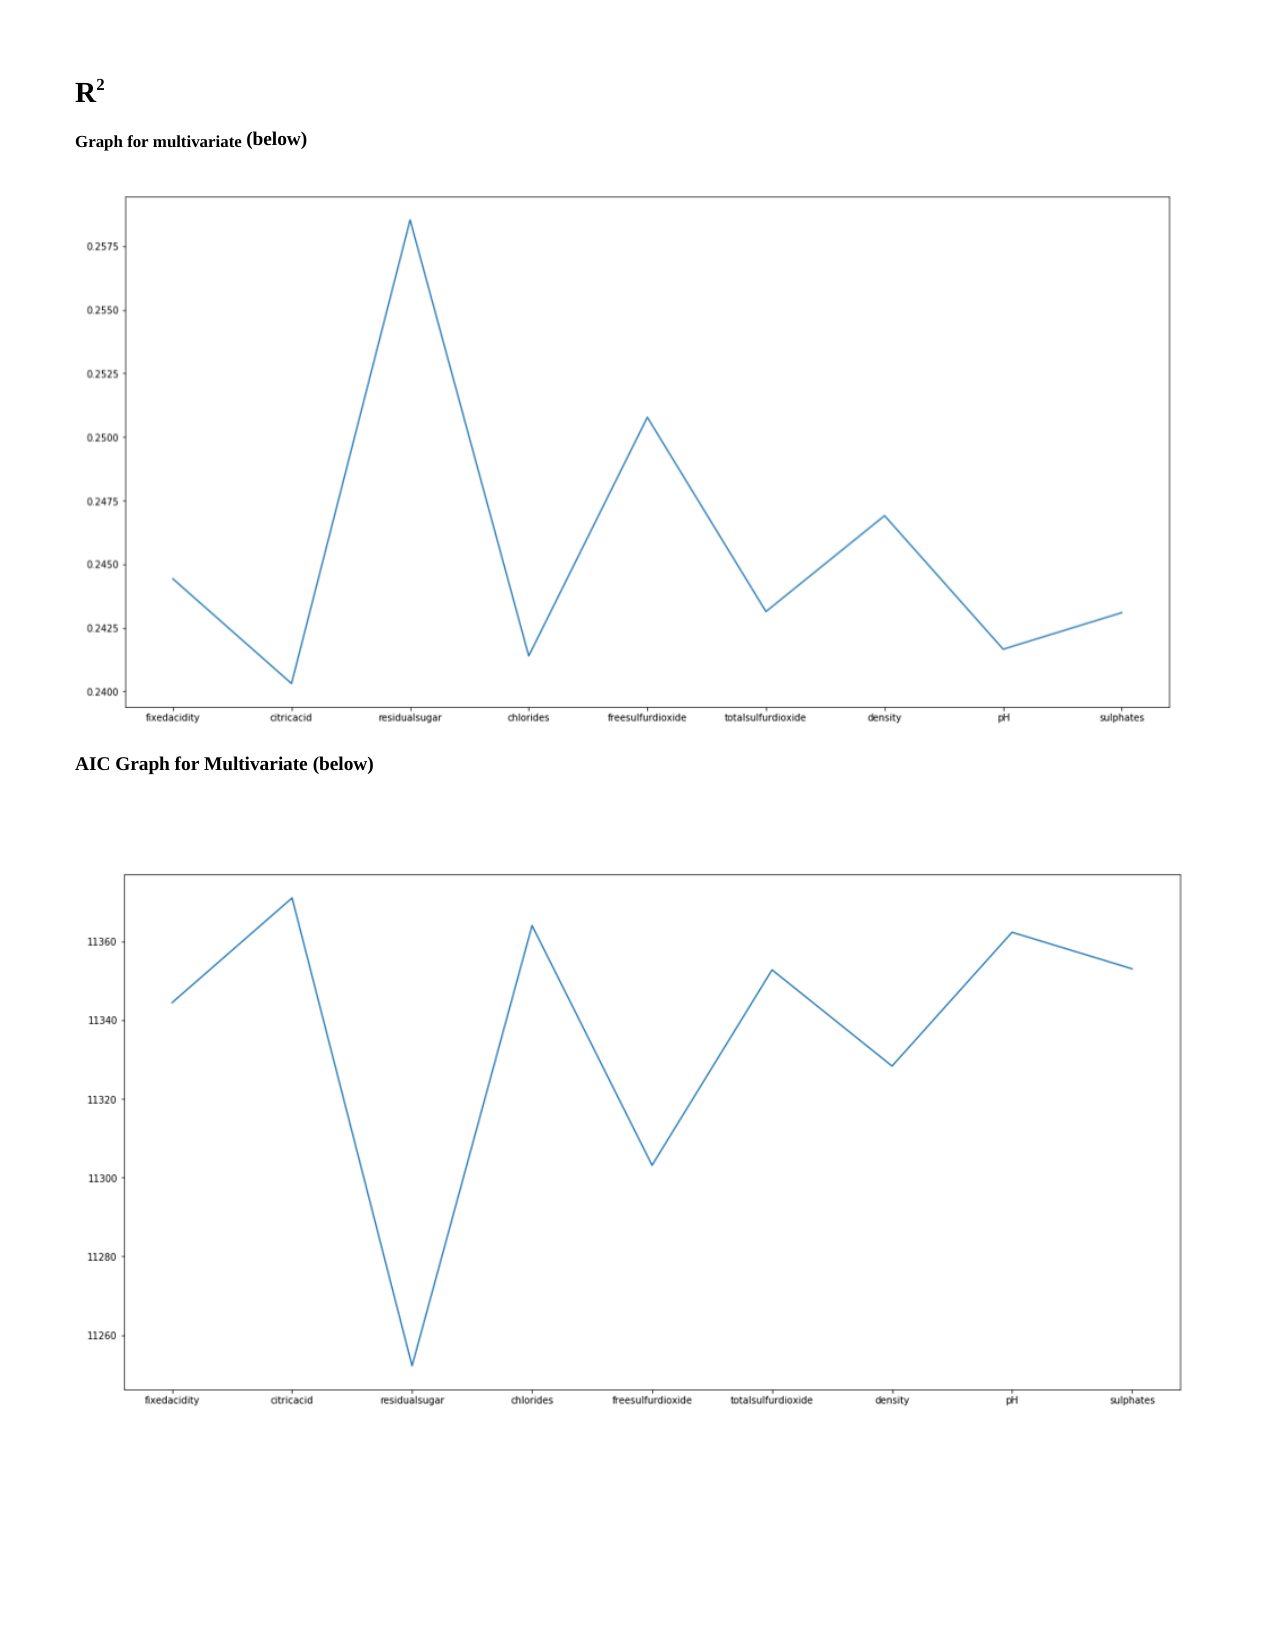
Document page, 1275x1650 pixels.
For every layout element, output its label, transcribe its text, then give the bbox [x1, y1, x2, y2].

text Graph for multivariate (below) [75, 128, 1200, 166]
picture [75, 185, 1200, 734]
text R2 [75, 75, 1200, 108]
text AIC Graph for Multivariate (below) [75, 753, 1200, 791]
picture [75, 857, 1200, 1427]
